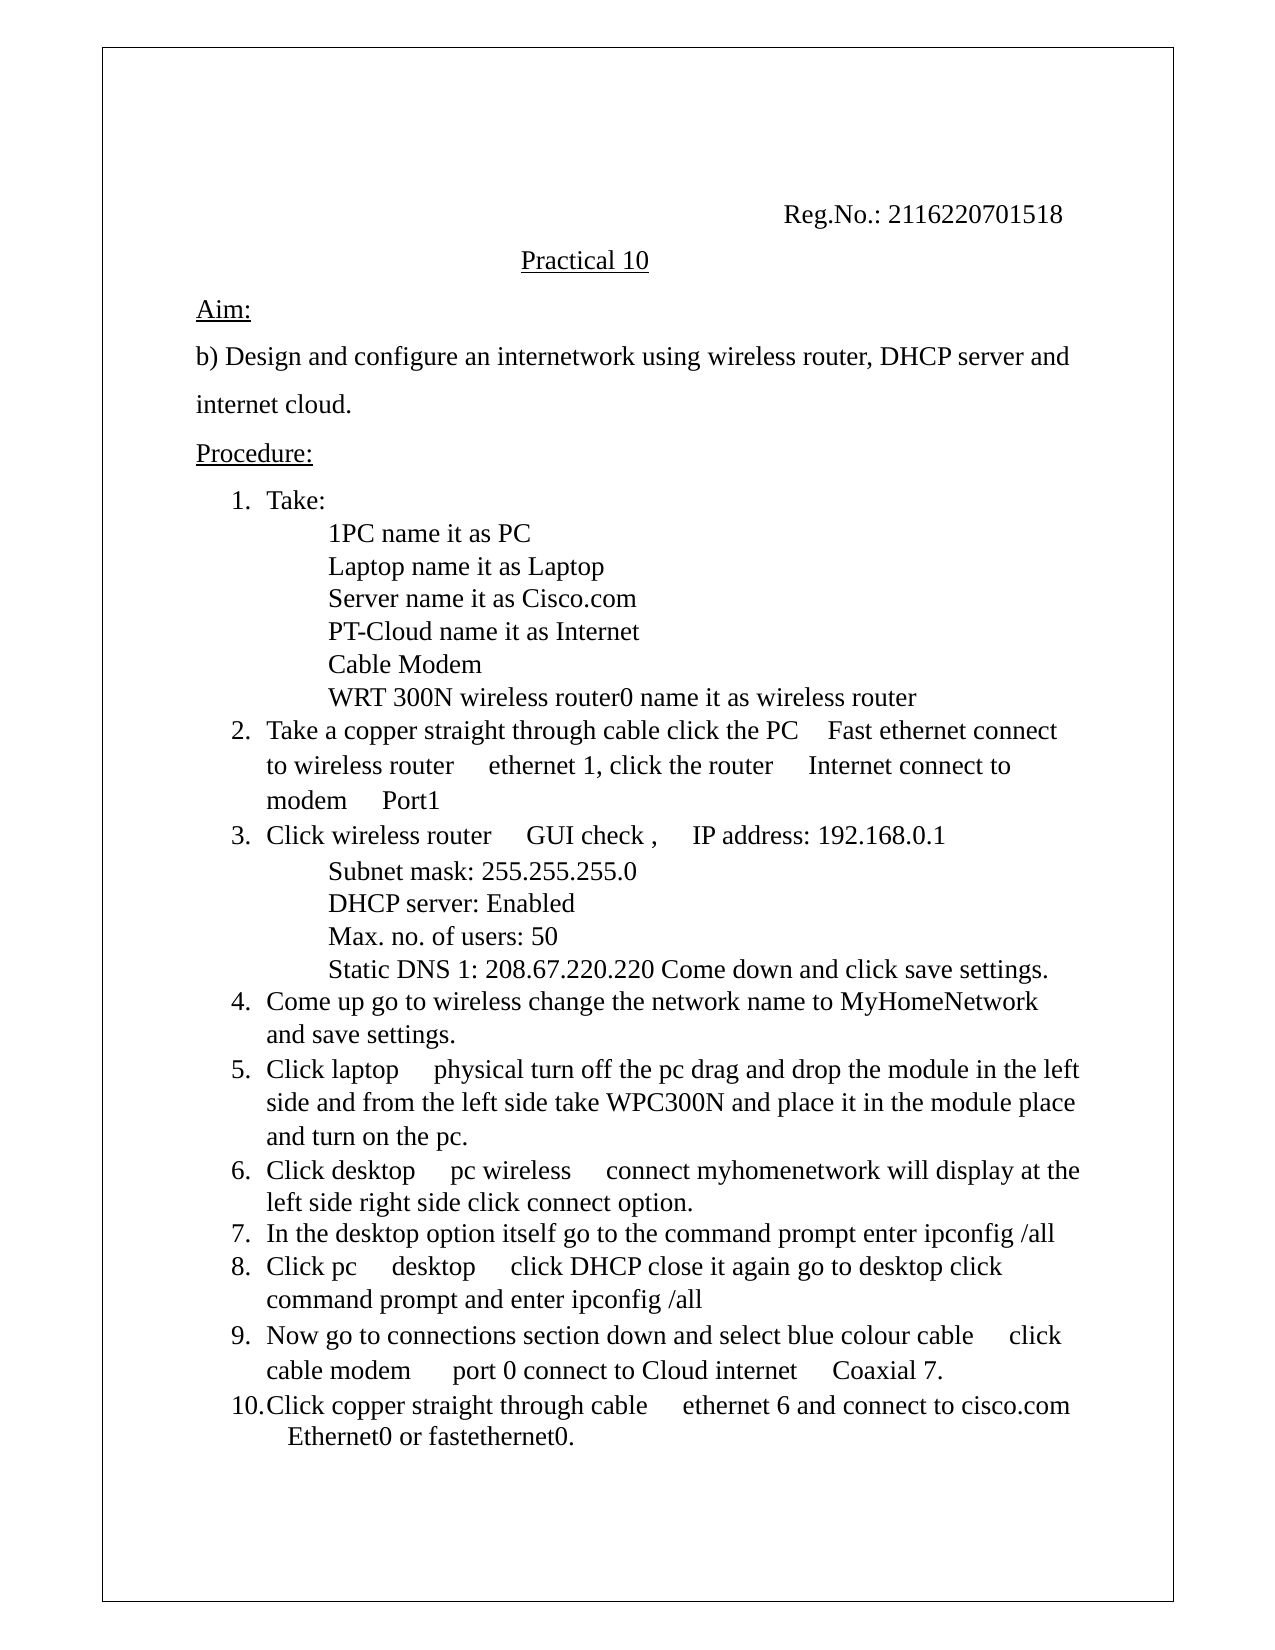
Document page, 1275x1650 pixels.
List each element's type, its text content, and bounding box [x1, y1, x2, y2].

table_header Reg.No.: 2116220701518 Practical 10 Aim: b) Design and configure an internetwork using wireless router, DHCP server and internet cloud. Procedure: Take:  1PC name it as PC  Laptop name it as Laptop  Server name it as Cisco.com  PT-Cloud name it as Internet  Cable Modem  WRT 300N wireless router0 name it as wireless router Take a copper straight through cable click the PC Fast ethernet connect to wireless router  ethernet 1, click the router  Internet connect to modem  Port1 Click wireless router  GUI check ,  IP address: 192.168.0.1  Subnet mask: 255.255.255.0  DHCP server: Enabled  Max. no. of users: 50  Static DNS 1: 208.67.220.220 Come down and click save settings. Come up go to wireless change the network name to MyHomeNetwork and save settings. Click laptop  physical turn off the pc drag and drop the module in the left side and from the left side take WPC300N and place it in the module place and turn on the pc. Click desktop  pc wireless  connect myhomenetwork will display at the left side right side click connect option. In the desktop option itself go to the command prompt enter ipconfig /all Click pc  desktop  click DHCP close it again go to desktop click command prompt and enter ipconfig /all Now go to connections section down and select blue colour cable  click cable modem  port 0 connect to Cloud internet  Coaxial 7. Click copper straight through cable  ethernet 6 and connect to cisco.com Ethernet0 or fastethernet0. [103, 48, 1173, 1601]
